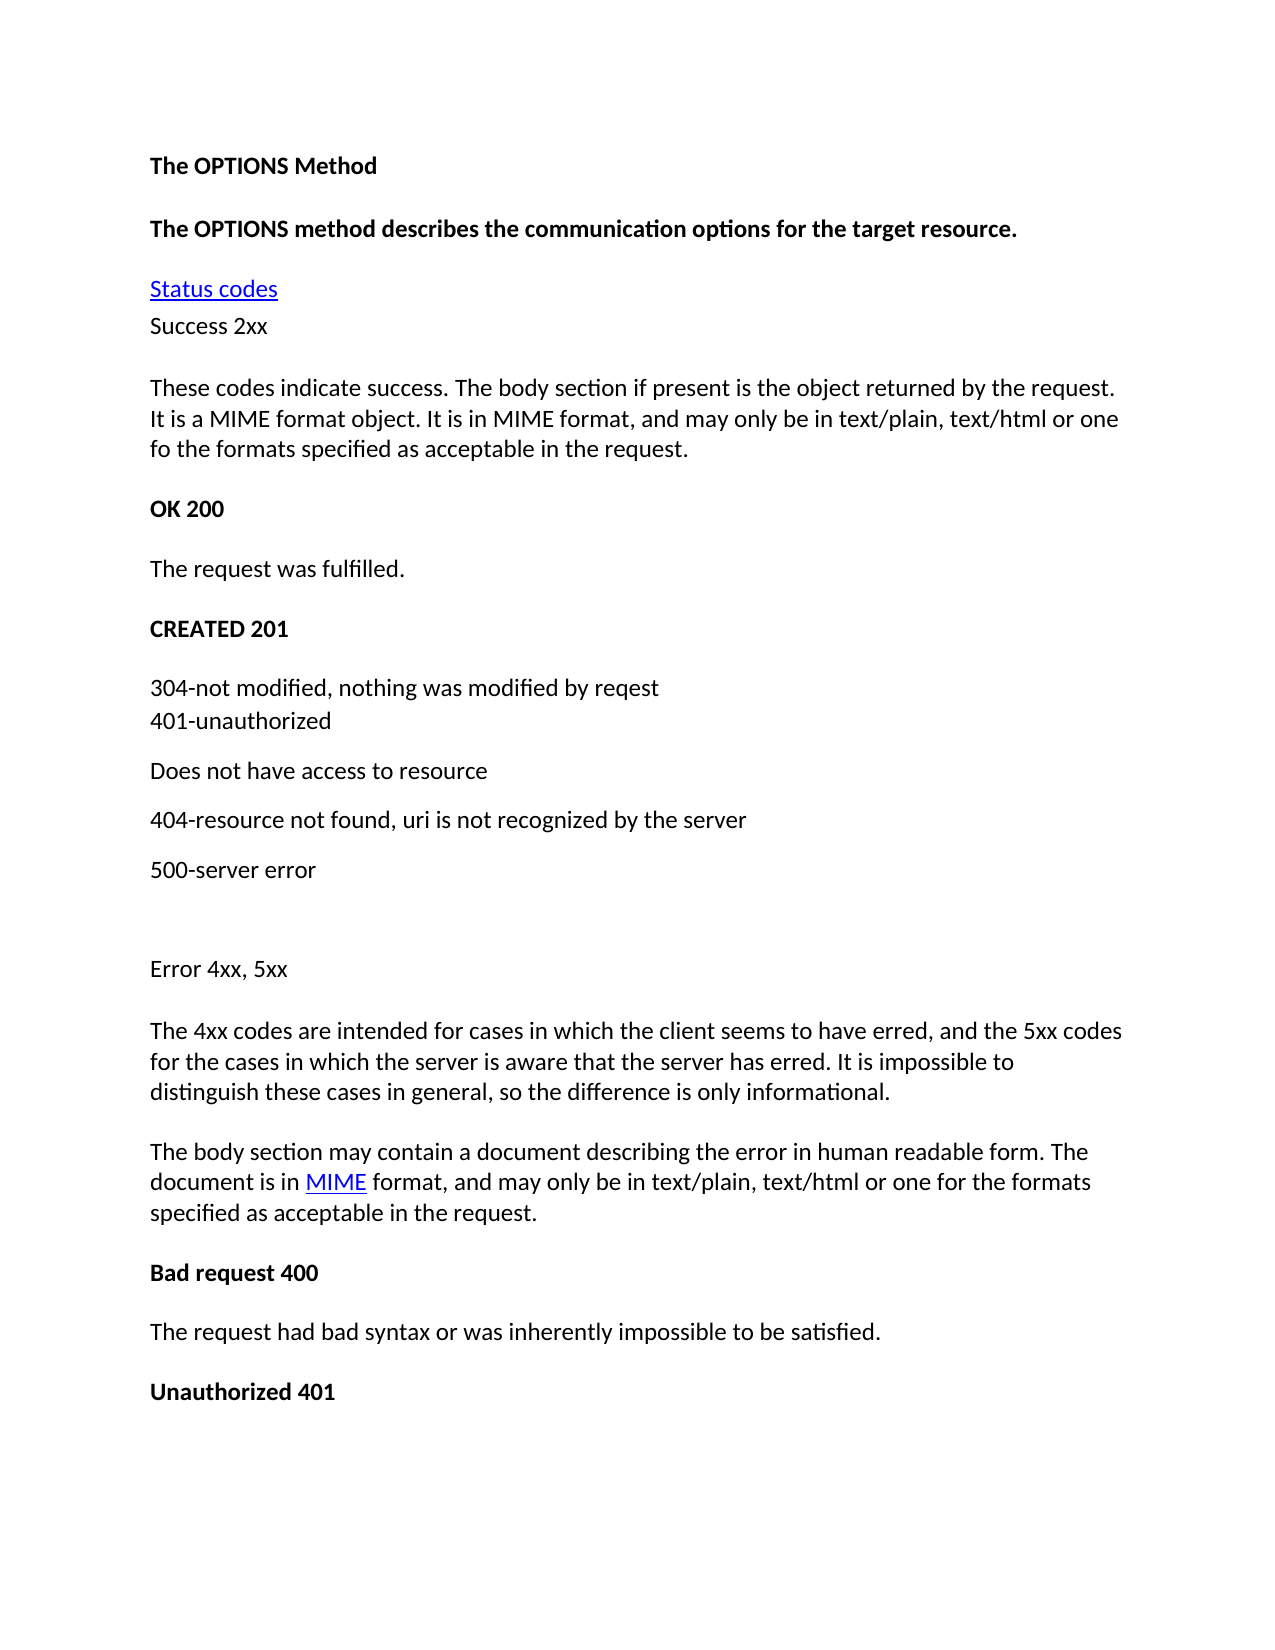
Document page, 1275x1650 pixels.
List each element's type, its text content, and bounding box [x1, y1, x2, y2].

subtitle 304-not modified, nothing was modified by reqest [150, 672, 1125, 703]
text The OPTIONS method describes the communication options for the target resource. [150, 213, 1125, 243]
text The request had bad syntax or was inherently impossible to be satisfied. [150, 1316, 1125, 1347]
subtitle Bad request 400 [150, 1257, 1125, 1287]
subtitle Success 2xx [150, 311, 1125, 341]
subtitle The OPTIONS Method [150, 150, 1125, 181]
text The request was fulfilled. [150, 553, 1125, 583]
text Does not have access to resource [150, 755, 1125, 785]
text 500-server error [150, 854, 1125, 884]
text These codes indicate success. The body section if present is the object returned by the request. It is a MIME format object. It is in MIME format, and may only be in text/plain, text/html or one fo the formats specified as acceptable in the request. [150, 373, 1125, 464]
subtitle Error 4xx, 5xx [150, 953, 1125, 984]
text The body section may contain a document describing the error in human readable form. The document is in MIME format, and may only be in text/plain, text/html or one for the formats specified as acceptable in the request. [150, 1136, 1125, 1228]
text The 4xx codes are intended for cases in which the client seems to have erred, and the 5xx codes for the cases in which the server is aware that the server has erred. It is impossible to distinguish these cases in general, so the difference is only informational. [150, 1015, 1125, 1107]
subtitle Status codes [150, 273, 1125, 304]
subtitle Unauthorized 401 [150, 1376, 1125, 1407]
text 401-unauthorized [150, 705, 1125, 736]
subtitle CREATED 201 [150, 613, 1125, 643]
subtitle OK 200 [150, 493, 1125, 524]
text 404-resource not found, uri is not recognized by the server [150, 804, 1125, 835]
